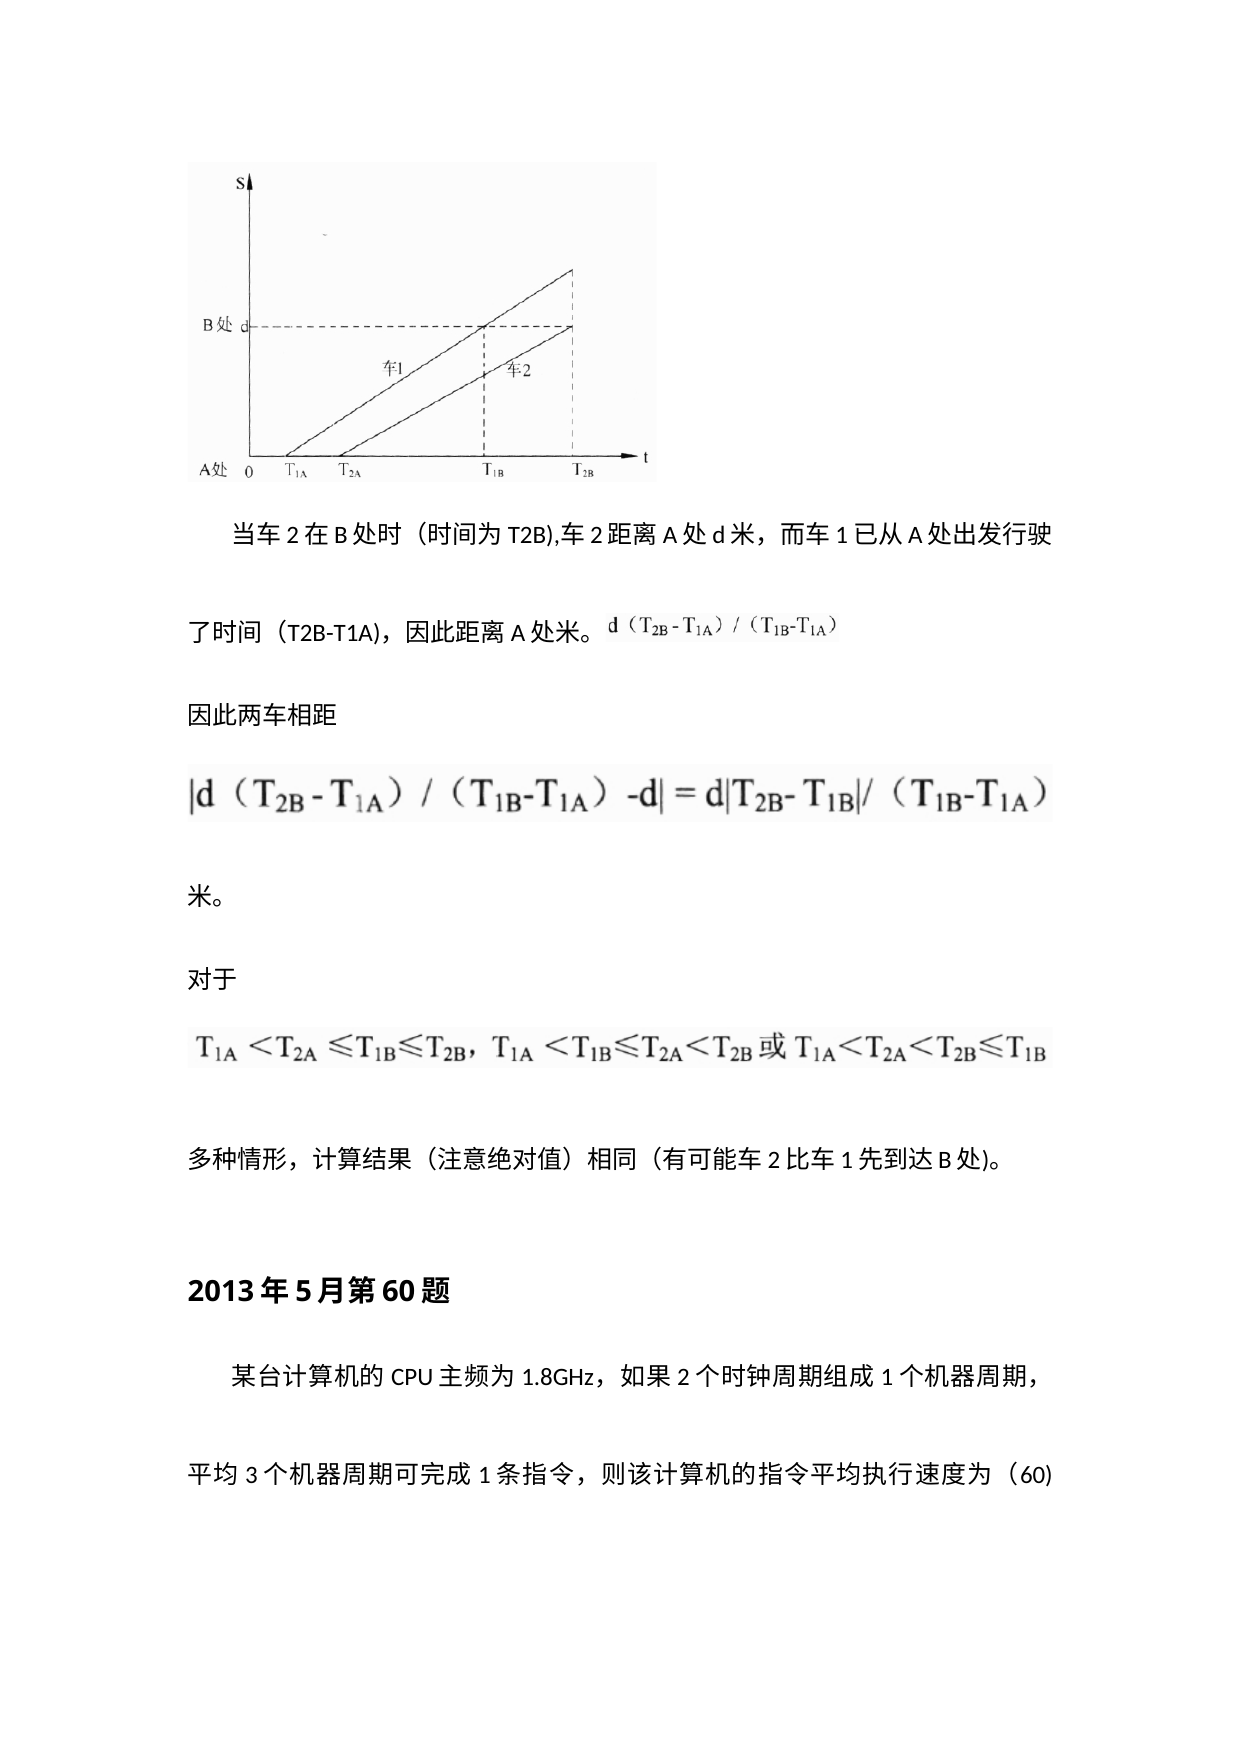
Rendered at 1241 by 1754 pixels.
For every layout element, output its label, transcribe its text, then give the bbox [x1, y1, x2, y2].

picture [187, 162, 657, 482]
picture [187, 764, 1053, 822]
picture [605, 613, 840, 642]
text 多种情形，计算结果（注意绝对值）相同（有可能车2比车1先到达B处)。 [187, 1068, 1053, 1190]
text 对于 [187, 945, 1053, 1010]
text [187, 1342, 1053, 1505]
text 因此两车相距 [187, 681, 1053, 746]
text 米。 [187, 822, 1053, 927]
text 当车2在B处时（时间为T2B),车2距离A处d米，而车1已从A处出发行驶了时间（T2B-T1A)，因此距离A 处米。 [187, 500, 1053, 663]
picture [187, 1027, 1053, 1068]
text 2013年5月第60题 [187, 1256, 1053, 1321]
